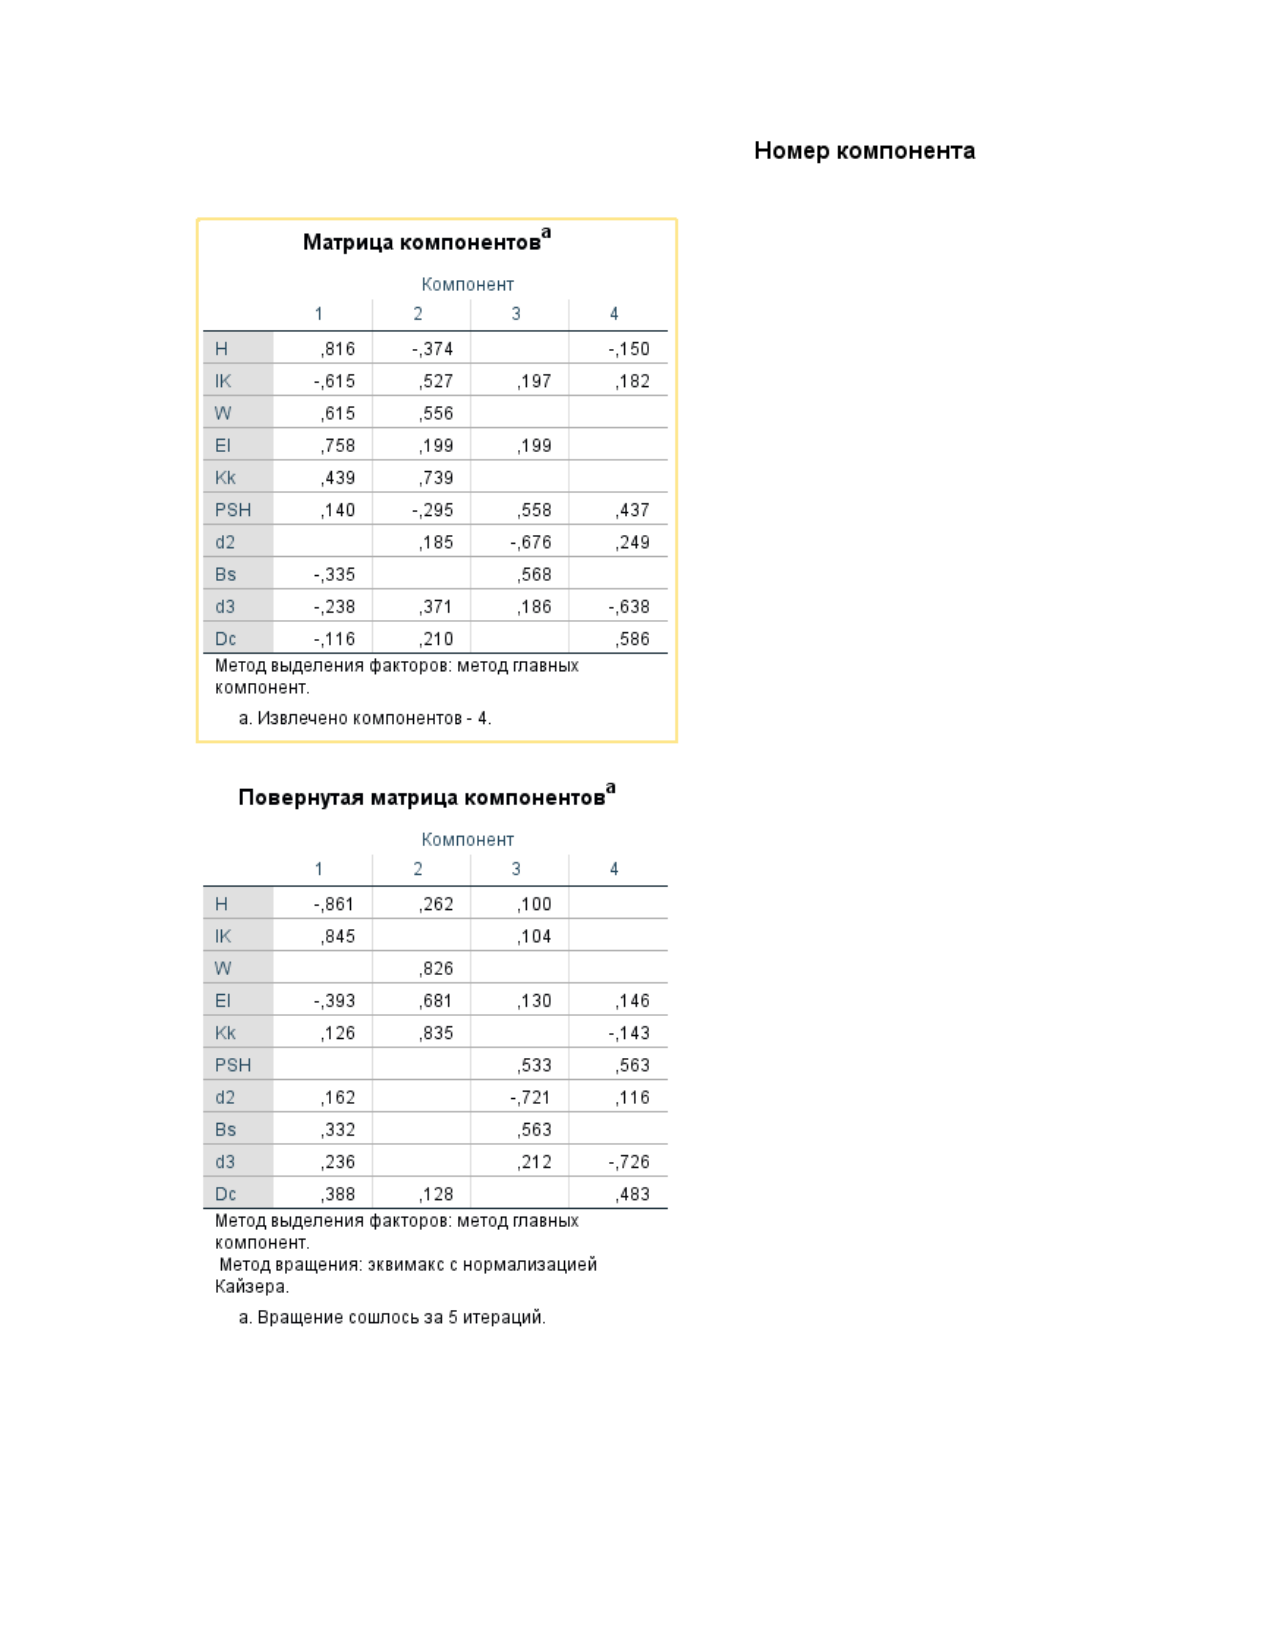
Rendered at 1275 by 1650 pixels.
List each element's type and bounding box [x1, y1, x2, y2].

picture [177, 118, 1187, 1350]
